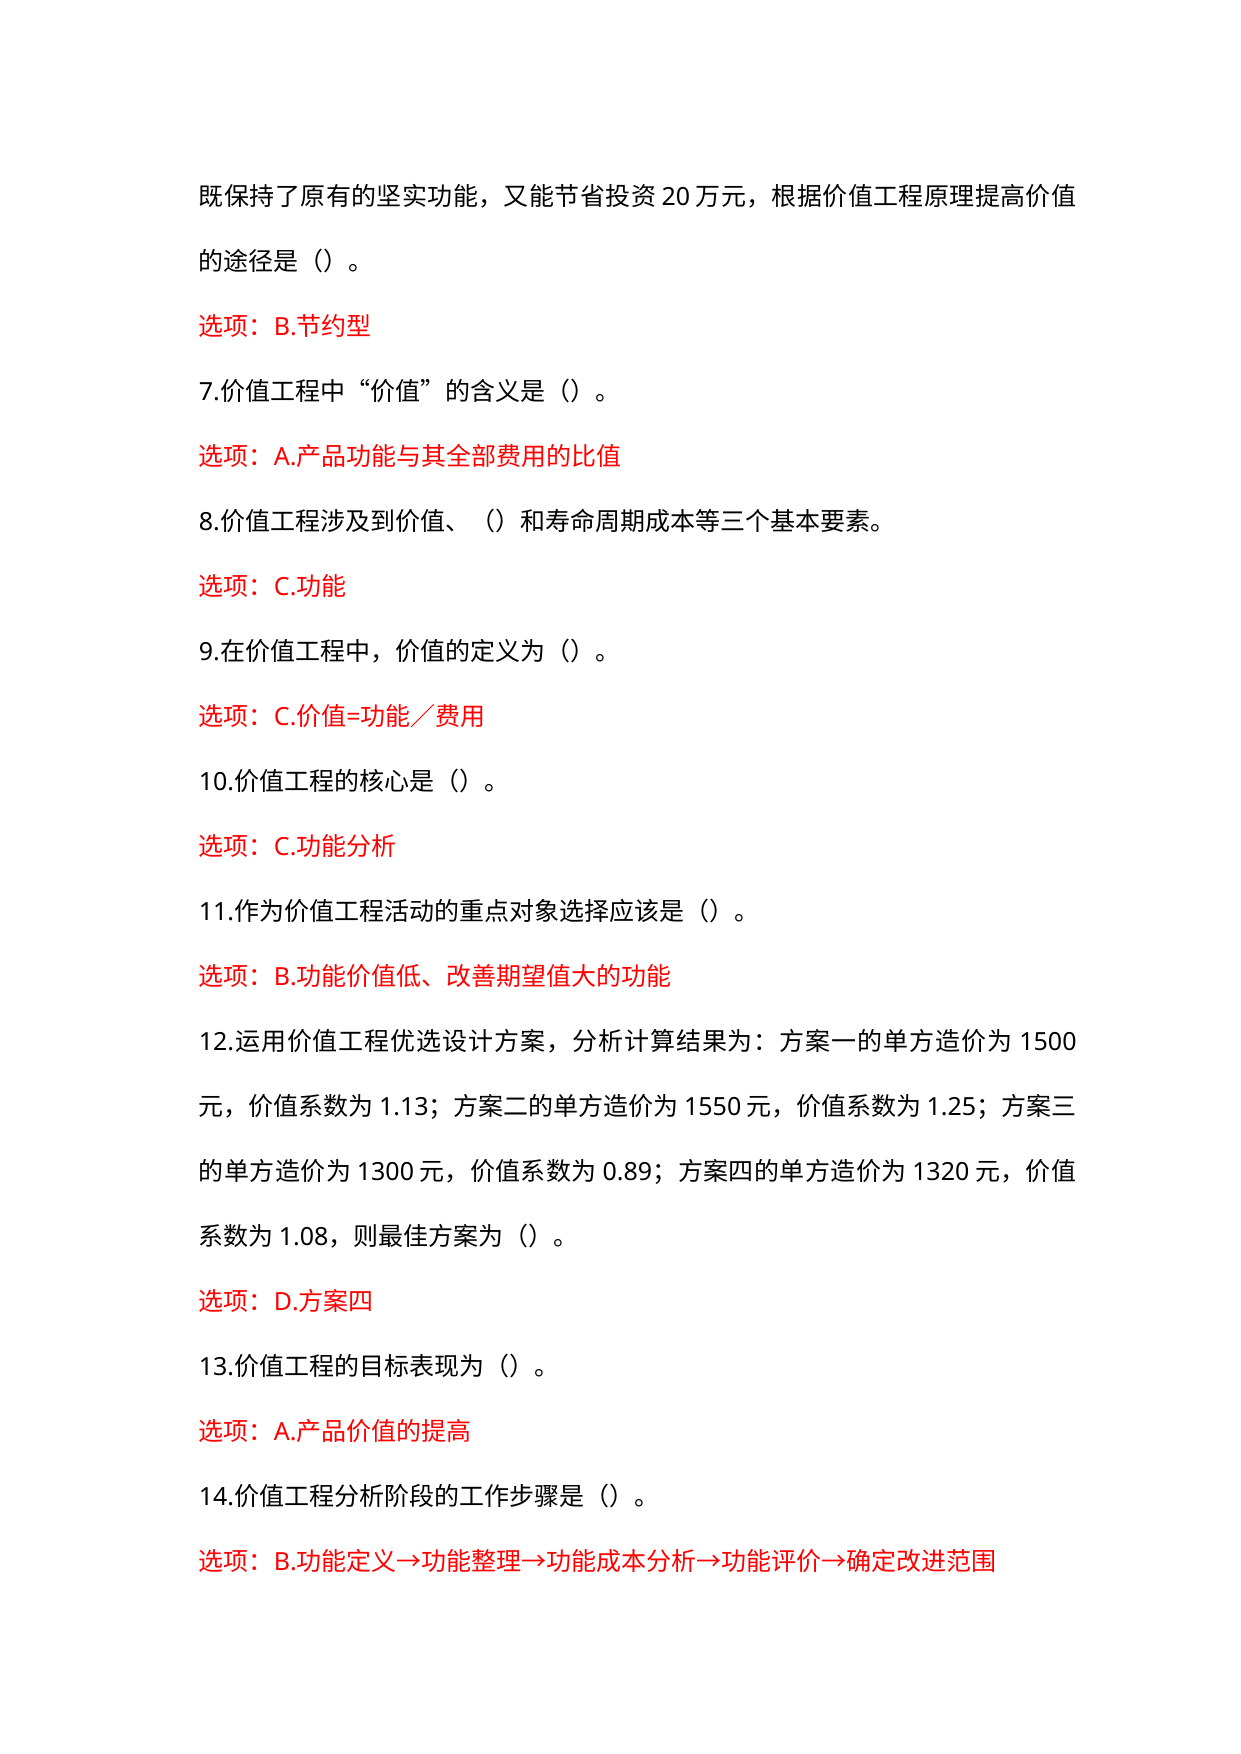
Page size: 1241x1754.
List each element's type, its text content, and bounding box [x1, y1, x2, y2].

table_cell 12.运用价值工程优选设计方案，分析计算结果为：方案一的单方造价为1500元，价值系数为1.13；方案二的单方造价为1550元，价值系数为1.25；方案三的单方造价为1300元，价值系数为0.89；方案四的单方造价为1320元，价值系数为1.08，则最佳方案为（）。 [188, 1007, 1087, 1267]
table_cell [188, 162, 1087, 292]
table_cell 8.价值工程涉及到价值、（）和寿命周期成本等三个基本要素。 [188, 487, 1087, 552]
table_cell 选项：B.功能价值低、改善期望值大的功能 [188, 942, 1087, 1007]
table_cell 选项：C.功能 [188, 552, 1087, 617]
table_cell 选项：C.功能分析 [188, 812, 1087, 877]
table_cell 选项：A.产品功能与其全部费用的比值 [188, 422, 1087, 487]
table_cell 7.价值工程中“价值”的含义是（）。 [188, 357, 1087, 422]
table_cell 10.价值工程的核心是（）。 [188, 747, 1087, 812]
table_cell 9.在价值工程中，价值的定义为（）。 [188, 617, 1087, 682]
table_cell 选项：B.功能定义→功能整理→功能成本分析→功能评价→确定改进范围 [188, 1527, 1087, 1592]
table_cell 选项：D.方案四 [188, 1267, 1087, 1332]
table_cell 选项：A.产品价值的提高 [188, 1397, 1087, 1462]
table_cell 11.作为价值工程活动的重点对象选择应该是（）。 [188, 877, 1087, 942]
table_cell 14.价值工程分析阶段的工作步骤是（）。 [188, 1462, 1087, 1527]
table_cell 13.价值工程的目标表现为（）。 [188, 1332, 1087, 1397]
table_cell 选项：C.价值=功能／费用 [188, 682, 1087, 747]
table_cell 选项：B.节约型 [188, 292, 1087, 357]
